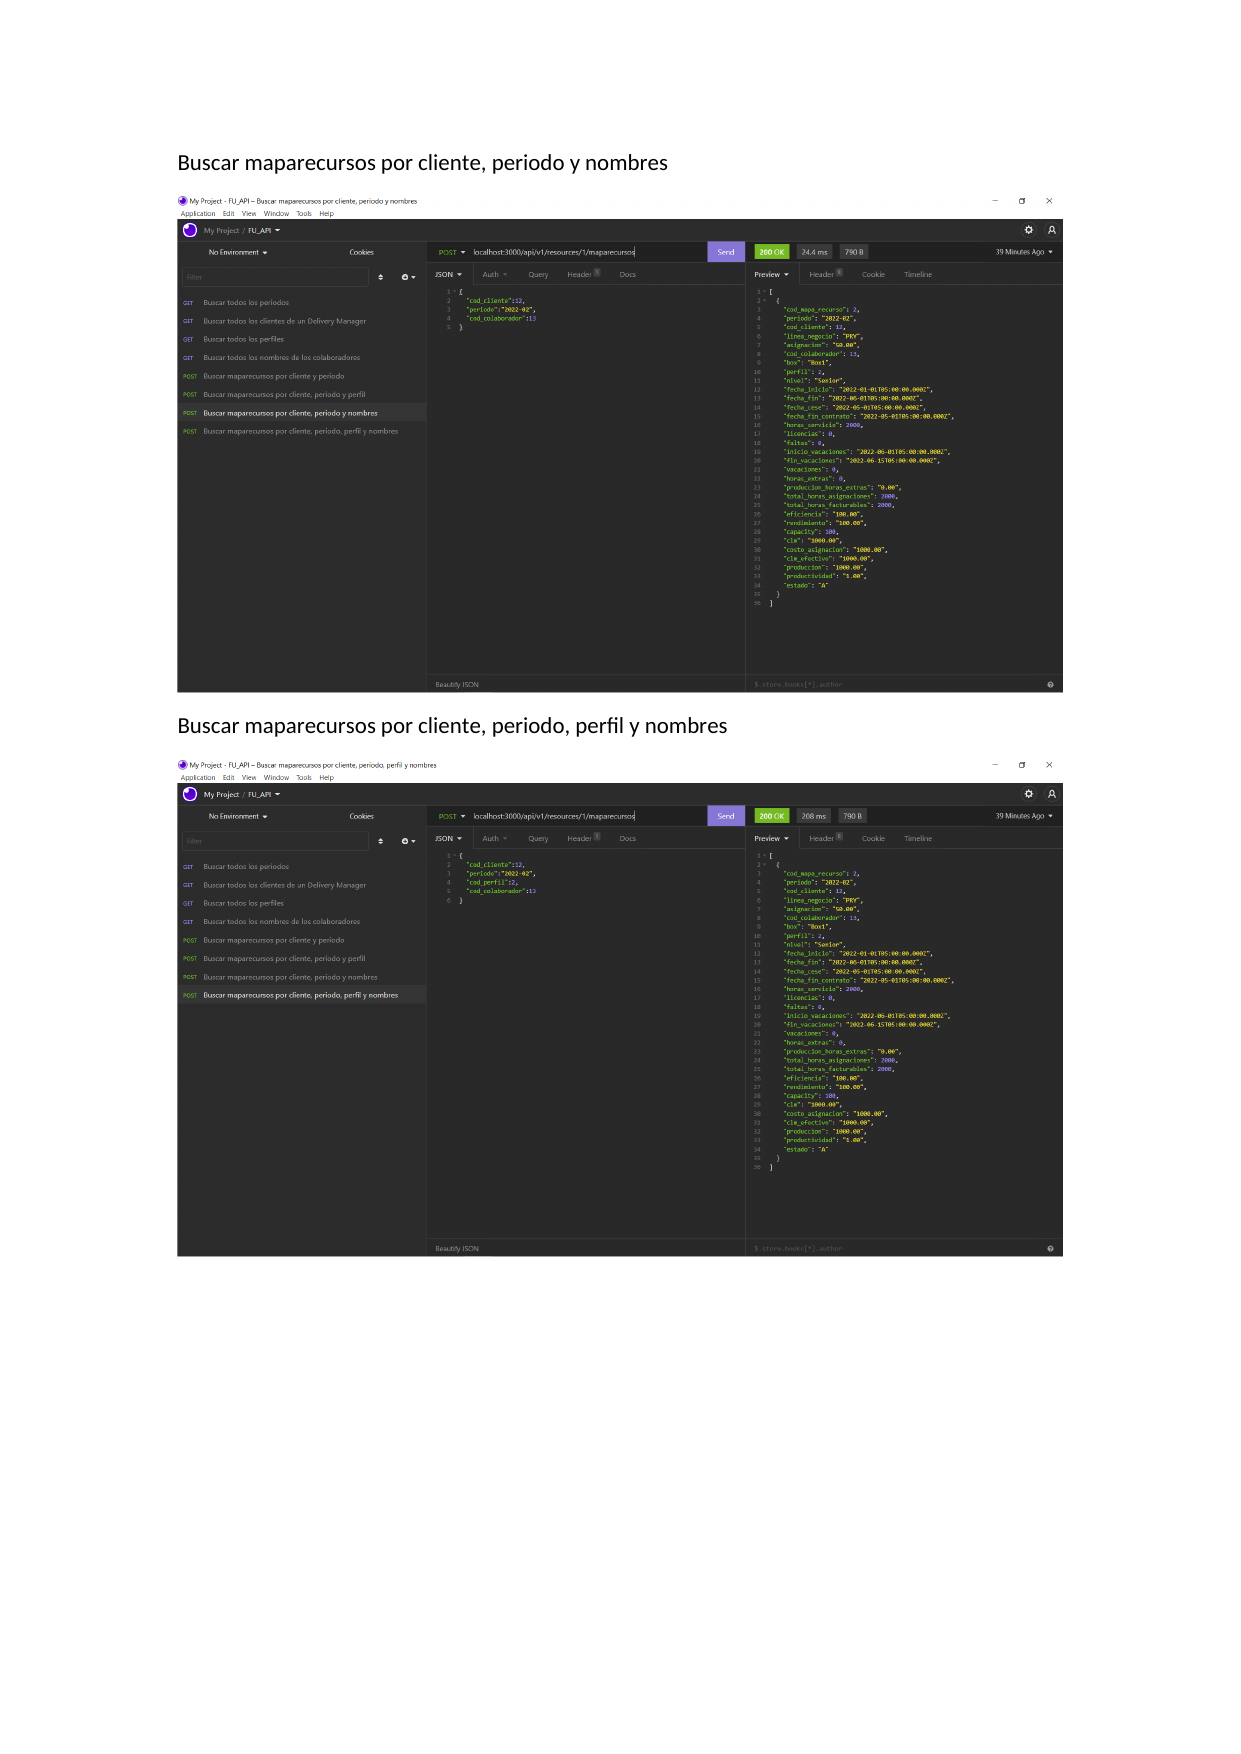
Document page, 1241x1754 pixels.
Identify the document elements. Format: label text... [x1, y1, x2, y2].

picture [177, 758, 1063, 1257]
picture [177, 194, 1063, 693]
text Buscar maparecursos por cliente, periodo, perfil y nombres [177, 712, 1063, 740]
text Buscar maparecursos por cliente, periodo y nombres [177, 148, 1063, 176]
